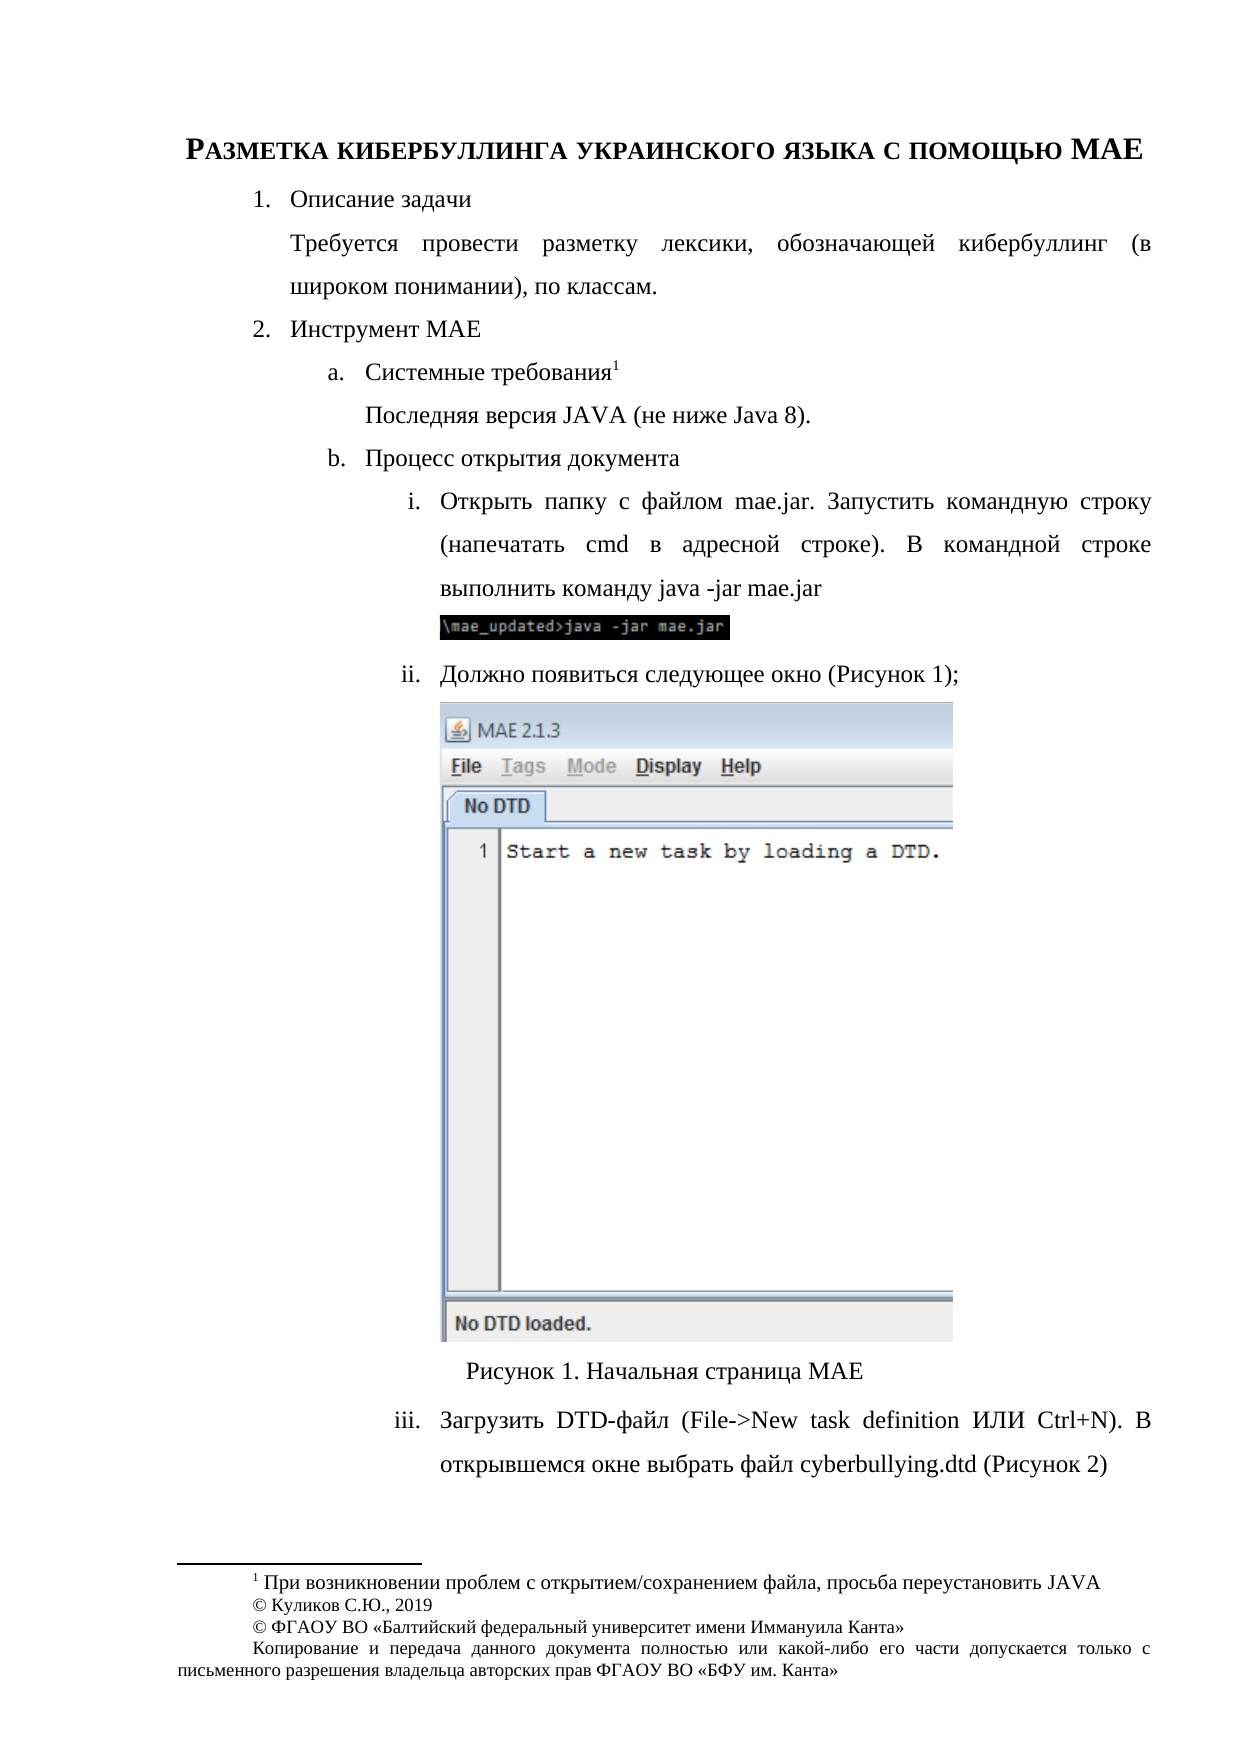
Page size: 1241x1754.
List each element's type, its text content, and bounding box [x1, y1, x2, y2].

list Открыть папку с файлом mae.jar. Запустить командную строку (напечатать cmd в адресной строке). В командной строке выполнить команду java -jar mae.jar [421, 486, 1152, 601]
list Системные требования [327, 357, 1152, 386]
list Описание задачи [252, 184, 1152, 213]
list Инструмент MAE [252, 314, 1152, 343]
list Требуется провести разметку лексики, обозначающей кибербуллинг (в широком понимании), по классам. [290, 228, 1152, 299]
text Рисунок 1. Начальная страница MAE [177, 1356, 1152, 1385]
text Разметка кибербуллинга украинского языка с помощью MAE [177, 131, 1152, 167]
list Последняя версия JAVA (не ниже Java 8). [365, 400, 1152, 429]
picture [439, 702, 953, 1342]
picture [439, 615, 730, 640]
list Процесс открытия документа [327, 443, 1152, 472]
